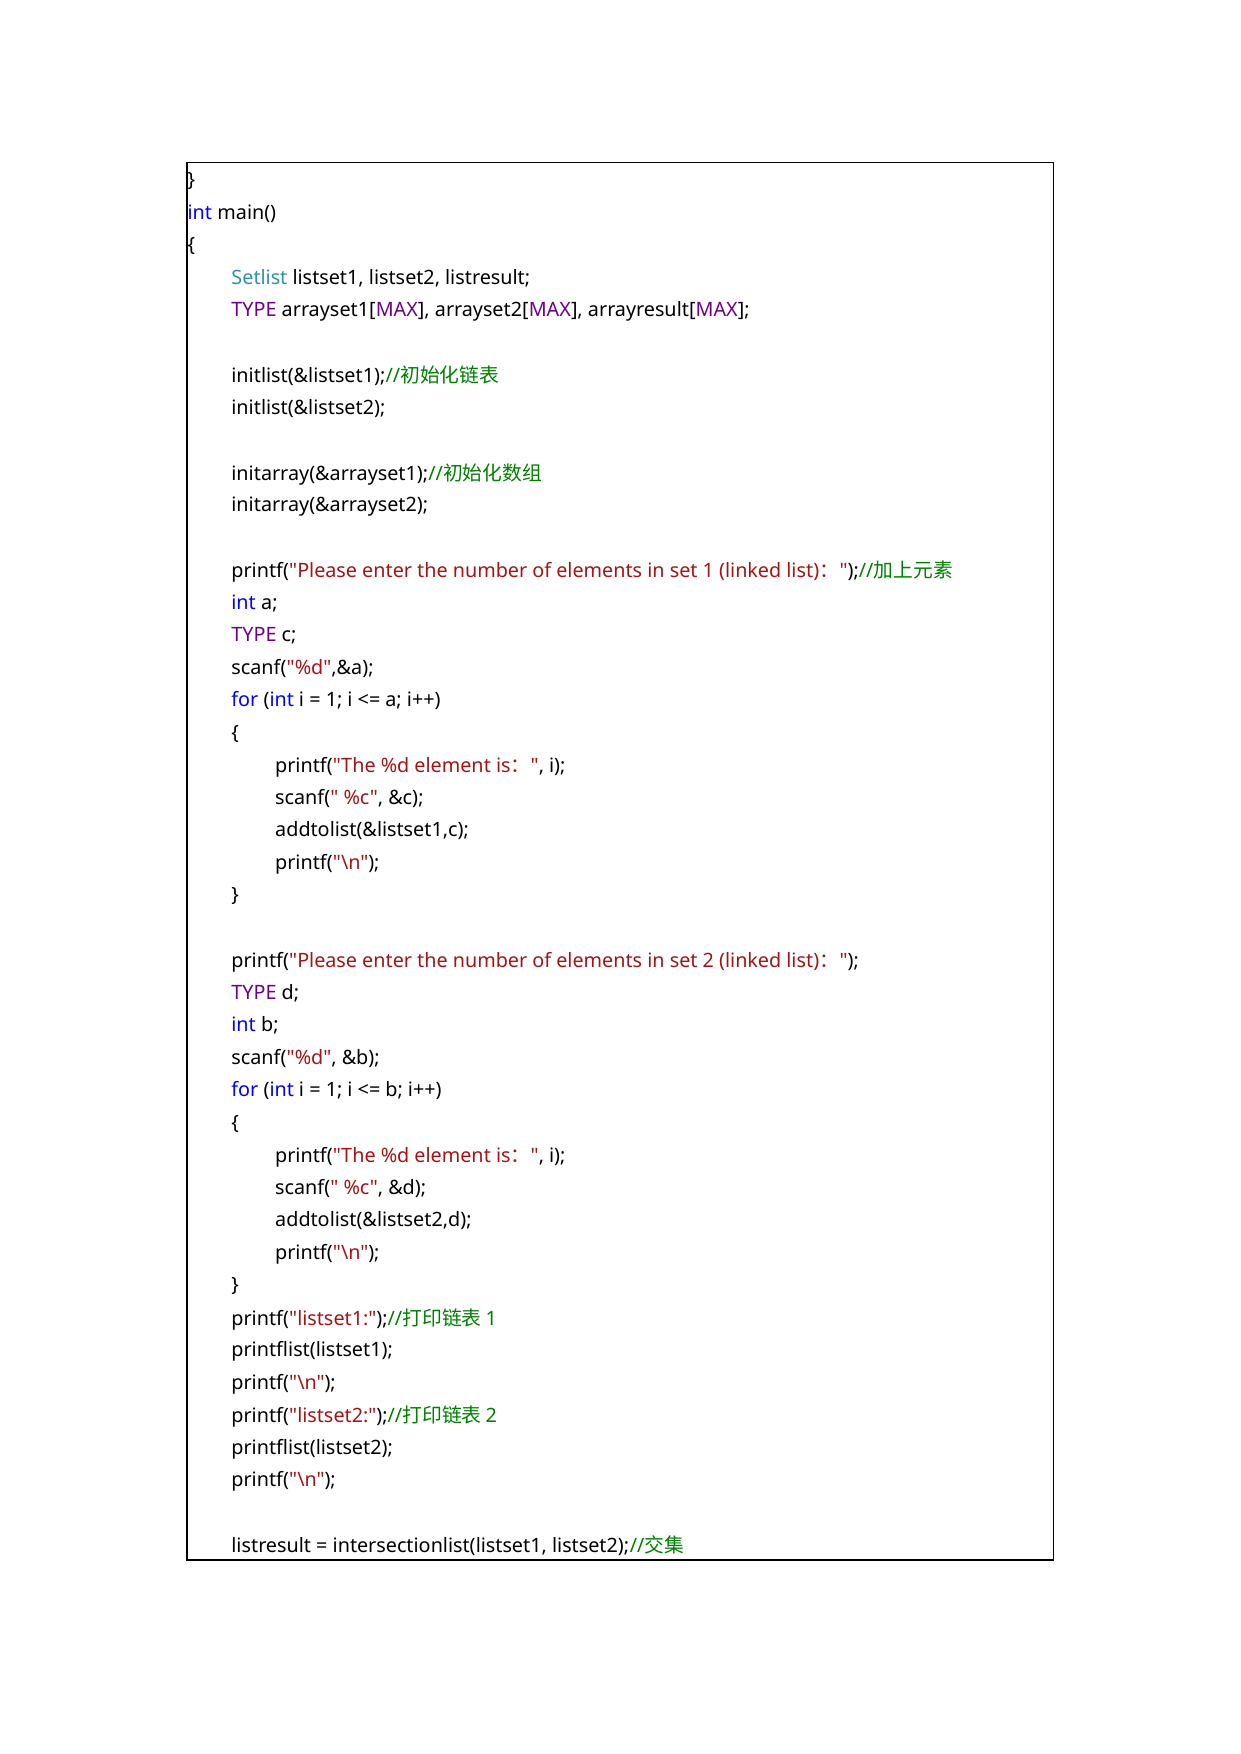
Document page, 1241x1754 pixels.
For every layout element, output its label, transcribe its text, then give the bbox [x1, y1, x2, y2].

text } [188, 1268, 1053, 1301]
text printf("listset2:");//打印链表2 [188, 1398, 1053, 1431]
text listresult = intersectionlist(listset1, listset2);//交集 [188, 1528, 1053, 1559]
text scanf("%d", &b); [188, 1041, 1053, 1073]
text initlist(&listset2); [188, 391, 1053, 423]
text printf("The %d element is：", i); [188, 1138, 1053, 1171]
text initlist(&listset1);//初始化链表 [188, 358, 1053, 391]
text Setlist listset1, listset2, listresult; [188, 261, 1053, 293]
text printf("The %d element is：", i); [188, 748, 1053, 781]
text { [188, 228, 1053, 261]
text printf("\n"); [188, 1236, 1053, 1268]
text for (int i = 1; i <= b; i++) [188, 1073, 1053, 1106]
text printf("\n"); [188, 1366, 1053, 1398]
text TYPE c; [188, 618, 1053, 651]
text printf("Please enter the number of elements in set 1 (linked list)：");//加上元素 [188, 553, 1053, 586]
text printf("Please enter the number of elements in set 2 (linked list)："); [188, 943, 1053, 976]
text initarray(&arrayset2); [188, 488, 1053, 521]
text printf("listset1:");//打印链表1 [188, 1301, 1053, 1333]
text { [188, 716, 1053, 748]
text addtolist(&listset1,c); [188, 813, 1053, 846]
text scanf("%d",&a); [188, 651, 1053, 683]
text scanf(" %c", &c); [188, 781, 1053, 813]
text printflist(listset1); [188, 1333, 1053, 1366]
text int b; [188, 1008, 1053, 1041]
text printf("\n"); [188, 1463, 1053, 1496]
text printflist(listset2); [188, 1431, 1053, 1463]
text TYPE d; [188, 976, 1053, 1008]
text { [188, 1106, 1053, 1138]
text TYPE arrayset1[MAX], arrayset2[MAX], arrayresult[MAX]; [188, 293, 1053, 326]
text int main() [188, 196, 1053, 228]
text initarray(&arrayset1);//初始化数组 [188, 456, 1053, 488]
text int a; [188, 586, 1053, 618]
text } [188, 163, 1053, 196]
text scanf(" %c", &d); [188, 1171, 1053, 1203]
text } [188, 878, 1053, 911]
text printf("\n"); [188, 846, 1053, 878]
text for (int i = 1; i <= a; i++) [188, 683, 1053, 716]
text addtolist(&listset2,d); [188, 1203, 1053, 1236]
